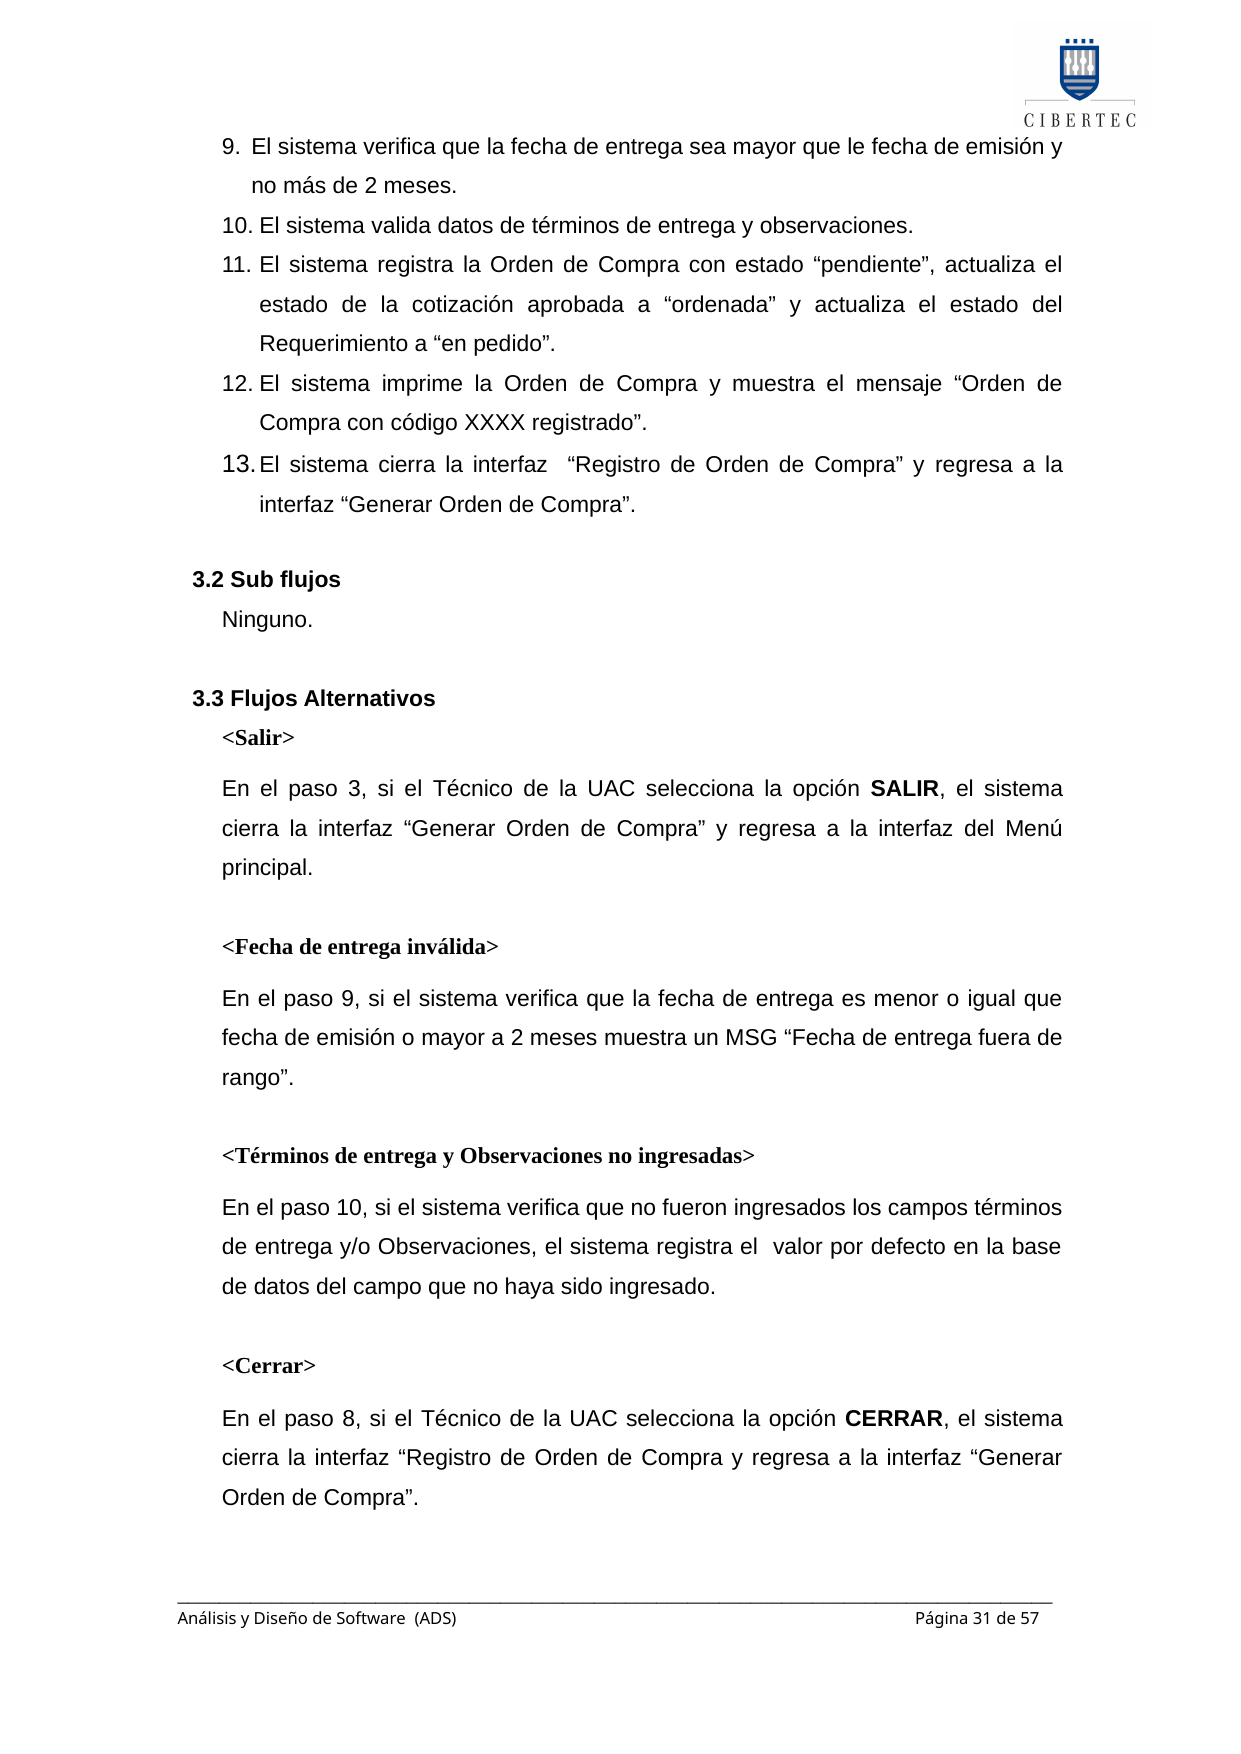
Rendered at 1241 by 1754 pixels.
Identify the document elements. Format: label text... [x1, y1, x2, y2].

text En el paso 10, si el sistema verifica que no fueron ingresados los campos términos de entrega y/o Observaciones, el sistema registra el valor por defecto en la base de datos del campo que no haya sido ingresado. [222, 1194, 1063, 1299]
list El sistema valida datos de términos de entrega y observaciones. [222, 212, 1063, 238]
list El sistema cierra la interfaz “Registro de Orden de Compra” y regresa a la interfaz “Generar Orden de Compra”. [222, 449, 1063, 517]
text En el paso 8, si el Técnico de la UAC selecciona la opción CERRAR, el sistema cierra la interfaz “Registro de Orden de Compra y regresa a la interfaz “Generar Orden de Compra”. [222, 1404, 1063, 1510]
text En el paso 3, si el Técnico de la UAC selecciona la opción SALIR, el sistema cierra la interfaz “Generar Orden de Compra” y regresa a la interfaz del Menú principal. [222, 775, 1063, 881]
list El sistema registra la Orden de Compra con estado “pendiente”, actualiza el estado de la cotización aprobada a “ordenada” y actualiza el estado del Requerimiento a “en pedido”. [222, 251, 1063, 357]
text <Fecha de entrega inválida> [222, 933, 1063, 959]
list El sistema imprime la Orden de Compra y muestra el mensaje “Orden de Compra con código XXXX registrado”. [222, 370, 1063, 436]
list 3.3 Flujos Alternativos [192, 684, 1063, 711]
text <Términos de entrega y Observaciones no ingresadas> [222, 1142, 1063, 1169]
text <Cerrar> [222, 1352, 1063, 1378]
text <Salir> [222, 724, 1063, 750]
text 3.2 Sub flujos [177, 566, 1063, 592]
list El sistema verifica que la fecha de entrega sea mayor que le fecha de emisión y no más de 2 meses. [222, 133, 1063, 199]
picture [1012, 20, 1152, 130]
text Ninguno. [222, 606, 1063, 632]
text En el paso 9, si el sistema verifica que la fecha de entrega es menor o igual que fecha de emisión o mayor a 2 meses muestra un MSG “Fecha de entrega fuera de rango”. [222, 984, 1063, 1090]
